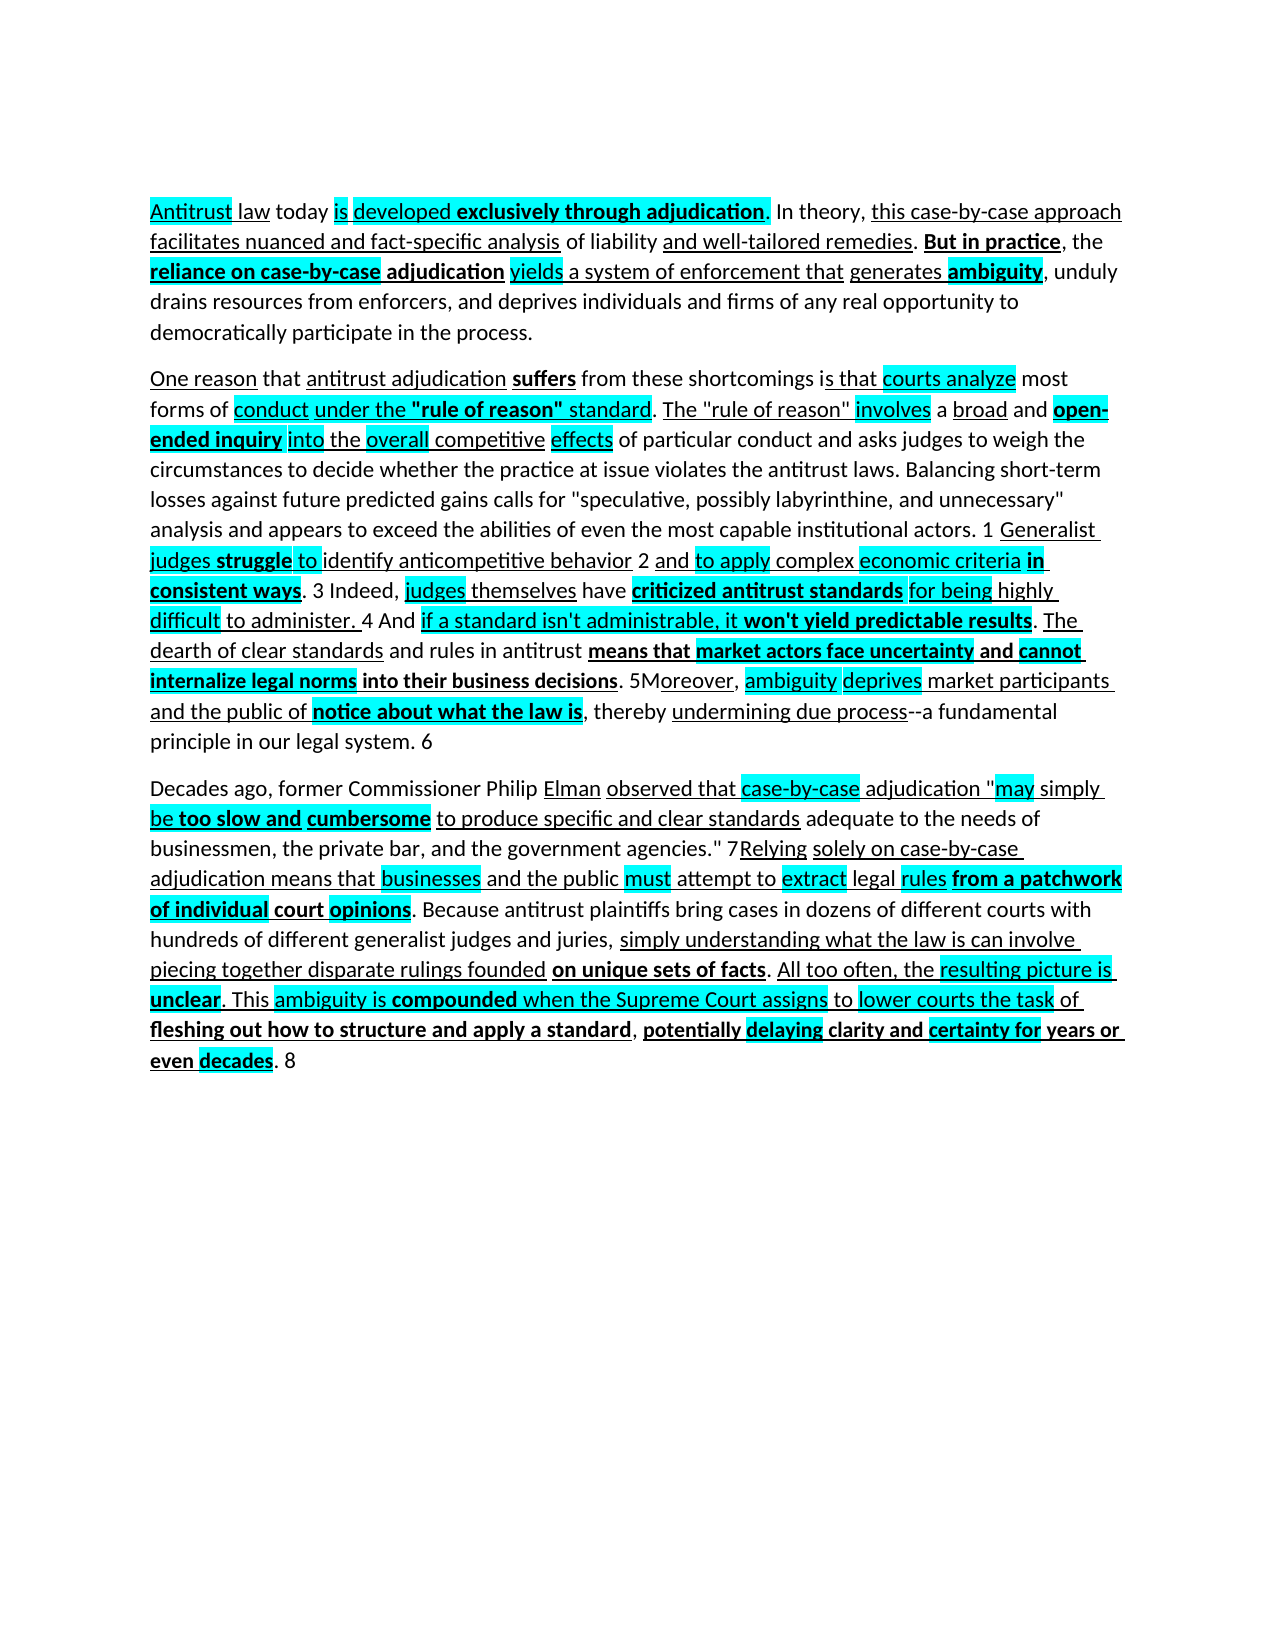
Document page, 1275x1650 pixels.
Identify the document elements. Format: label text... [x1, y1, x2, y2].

text One reason that antitrust adjudication suffers from these shortcomings is that courts analyze most forms of conduct under the "rule of reason" standard. The "rule of reason" involves a broad and open-ended inquiry into the overall competitive effects of particular conduct and asks judges to weigh the circumstances to decide whether the practice at issue violates the antitrust laws. Balancing short-term losses against future predicted gains calls for "speculative, possibly labyrinthine, and unnecessary" analysis and appears to exceed the abilities of even the most capable institutional actors. 1 Generalist judges struggle to identify anticompetitive behavior 2 and to apply complex economic criteria in consistent ways. 3 Indeed, judges themselves have criticized antitrust standards for being highly difficult to administer. 4 And if a standard isn't administrable, it won't yield predictable results. The dearth of clear standards and rules in antitrust means that market actors face uncertainty and cannot internalize legal norms into their business decisions. 5Moreover, ambiguity deprives market participants and the public of notice about what the law is, thereby undermining due process--a fundamental principle in our legal system. 6 [150, 364, 1125, 755]
text Decades ago, former Commissioner Philip Elman observed that case-by-case adjudication "may simply be too slow and cumbersome to produce specific and clear standards adequate to the needs of businessmen, the private bar, and the government agencies." 7Relying solely on case-by-case adjudication means that businesses and the public must attempt to extract legal rules from a patchwork of individual court opinions. Because antitrust plaintiffs bring cases in dozens of different courts with hundreds of different generalist judges and juries, simply understanding what the law is can involve piecing together disparate rulings founded on unique sets of facts. All too often, the resulting picture is unclear. This ambiguity is compounded when the Supreme Court assigns to lower courts the task of fleshing out how to structure and apply a standard, potentially delaying clarity and certainty for years or even decades. 8 [150, 774, 1125, 1074]
text Antitrust law today is developed exclusively through adjudication. In theory, this case-by-case approach facilitates nuanced and fact-specific analysis of liability and well-tailored remedies. But in practice, the reliance on case-by-case adjudication yields a system of enforcement that generates ambiguity, unduly drains resources from enforcers, and deprives individuals and firms of any real opportunity to democratically participate in the process. [150, 197, 1125, 346]
